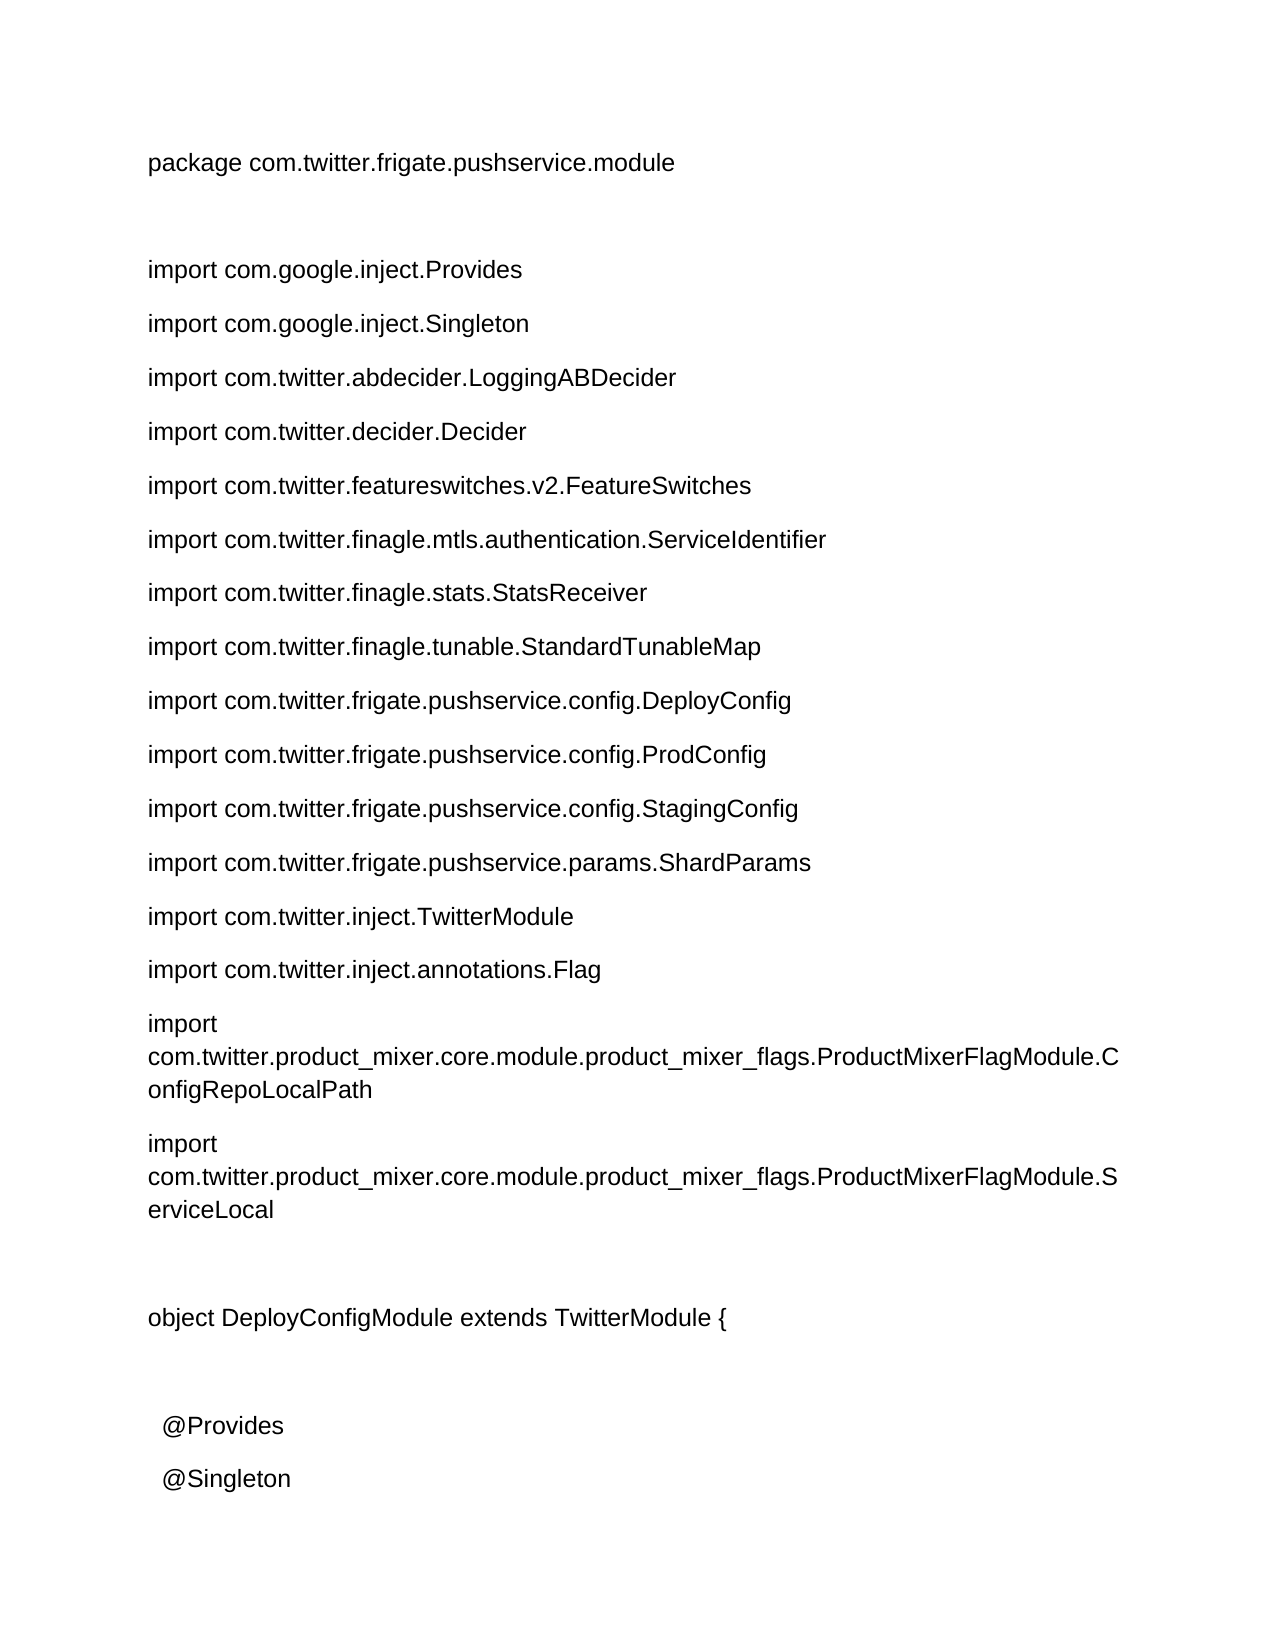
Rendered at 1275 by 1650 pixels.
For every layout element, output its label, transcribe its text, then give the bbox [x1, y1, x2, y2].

text import com.twitter.finagle.mtls.authentication.ServiceIdentifier [148, 524, 1127, 553]
text import com.twitter.product_mixer.core.module.product_mixer_flags.ProductMixerFlagModule.ConfigRepoLocalPath [148, 1009, 1127, 1104]
text import com.twitter.decider.Decider [148, 417, 1127, 446]
text import com.twitter.inject.TwitterModule [148, 902, 1127, 930]
text import com.twitter.frigate.pushservice.config.ProdConfig [148, 740, 1127, 769]
text import com.google.inject.Provides [148, 255, 1127, 284]
text import com.twitter.frigate.pushservice.config.StagingConfig [148, 794, 1127, 823]
text import com.twitter.inject.annotations.Flag [148, 955, 1127, 984]
text object DeployConfigModule extends TwitterModule { [148, 1303, 1127, 1332]
text import com.twitter.frigate.pushservice.config.DeployConfig [148, 686, 1127, 715]
text import com.google.inject.Singleton [148, 309, 1127, 338]
text import com.twitter.abdecider.LoggingABDecider [148, 363, 1127, 392]
text import com.twitter.product_mixer.core.module.product_mixer_flags.ProductMixerFlagModule.ServiceLocal [148, 1129, 1127, 1224]
text import com.twitter.frigate.pushservice.params.ShardParams [148, 848, 1127, 876]
text @Provides [148, 1411, 1127, 1439]
text package com.twitter.frigate.pushservice.module [148, 148, 1127, 176]
text import com.twitter.featureswitches.v2.FeatureSwitches [148, 471, 1127, 499]
text @Singleton [148, 1464, 1127, 1493]
text import com.twitter.finagle.stats.StatsReceiver [148, 578, 1127, 607]
text import com.twitter.finagle.tunable.StandardTunableMap [148, 632, 1127, 661]
